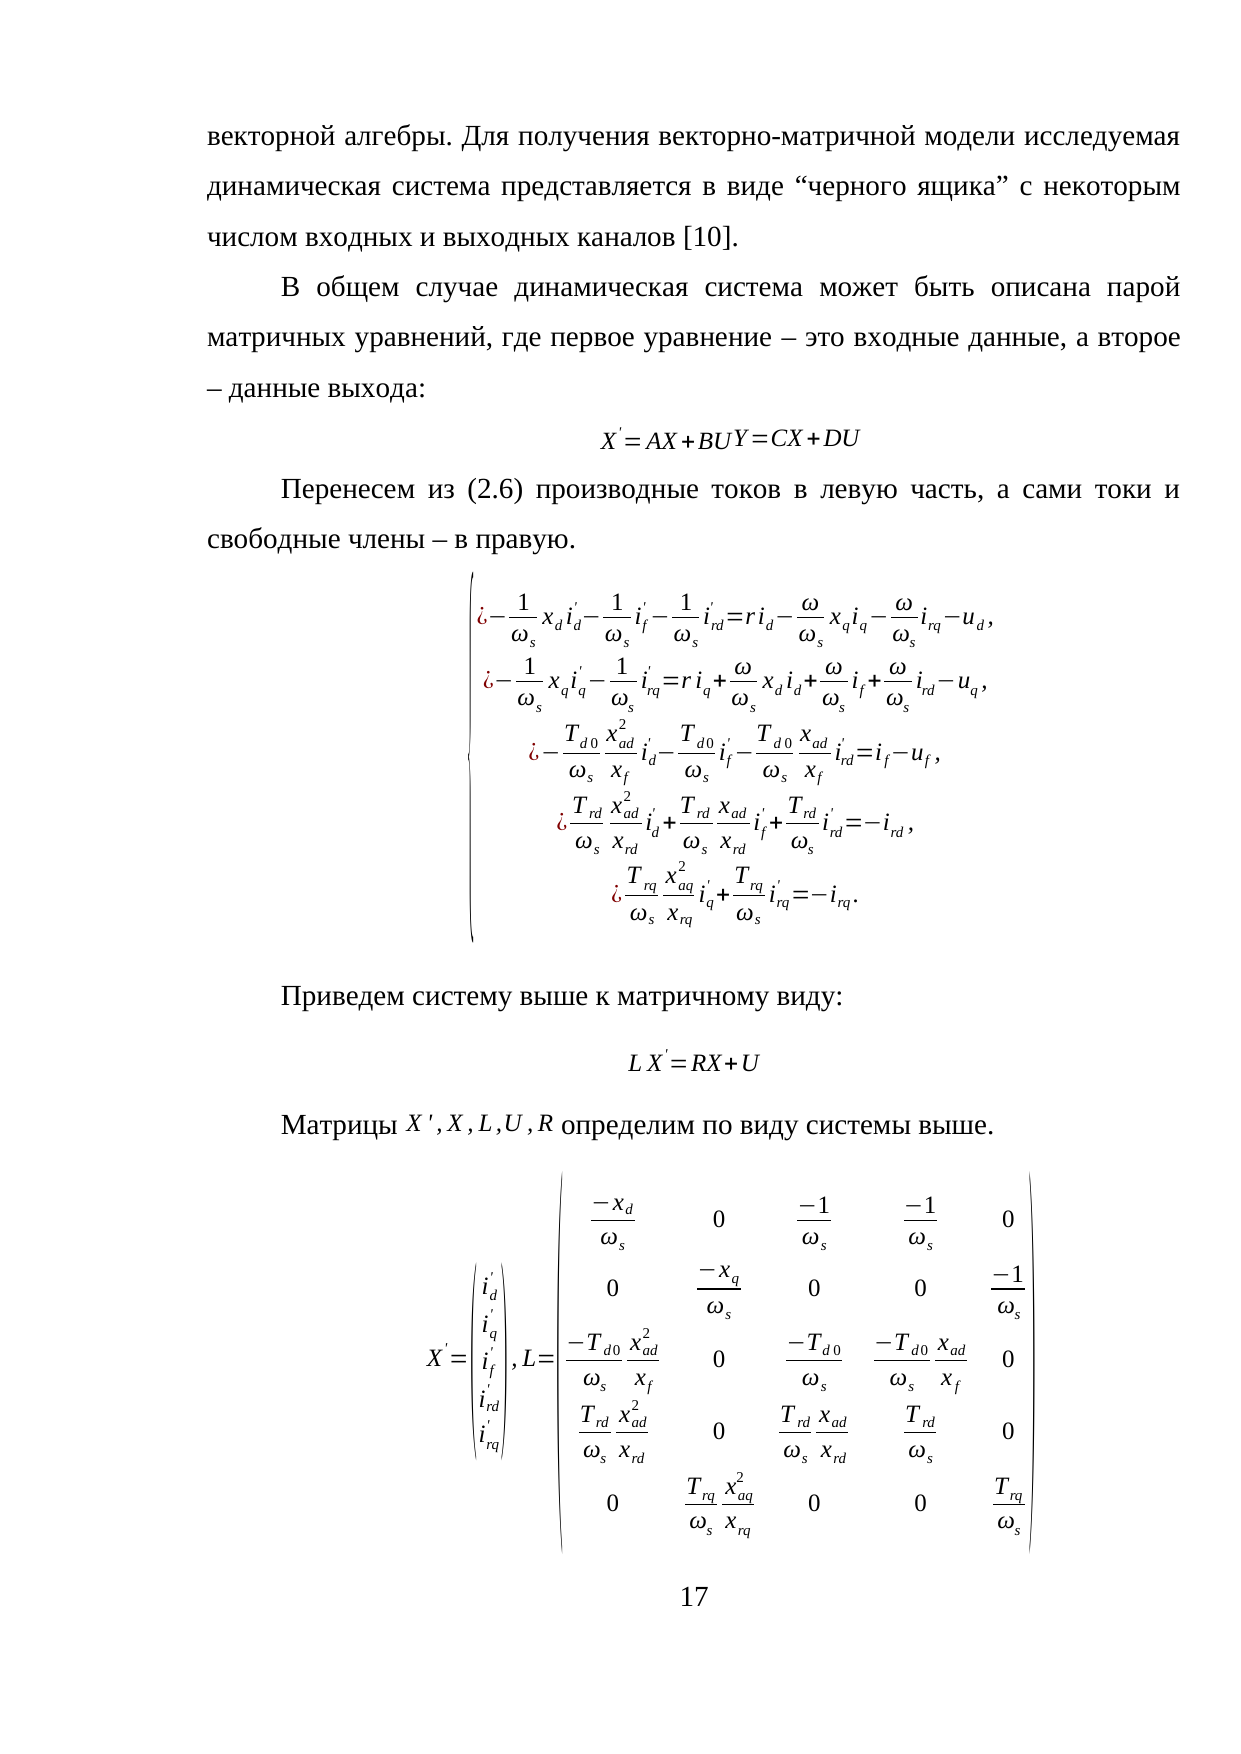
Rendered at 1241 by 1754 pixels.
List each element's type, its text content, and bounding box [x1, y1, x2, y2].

text Приведем систему выше к матричному виду: [207, 971, 1181, 1011]
text Матрицы определим по виду системы выше. [207, 1107, 1181, 1140]
text В общем случае динамическая система может быть описана парой матричных уравнений, где первое уравнение – это входные данные, а второе – данные выхода: [207, 269, 1181, 403]
text Перенесем из (2.6) производные токов в левую часть, а сами токи и свободные члены – в правую. [207, 471, 1181, 554]
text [207, 118, 1181, 252]
